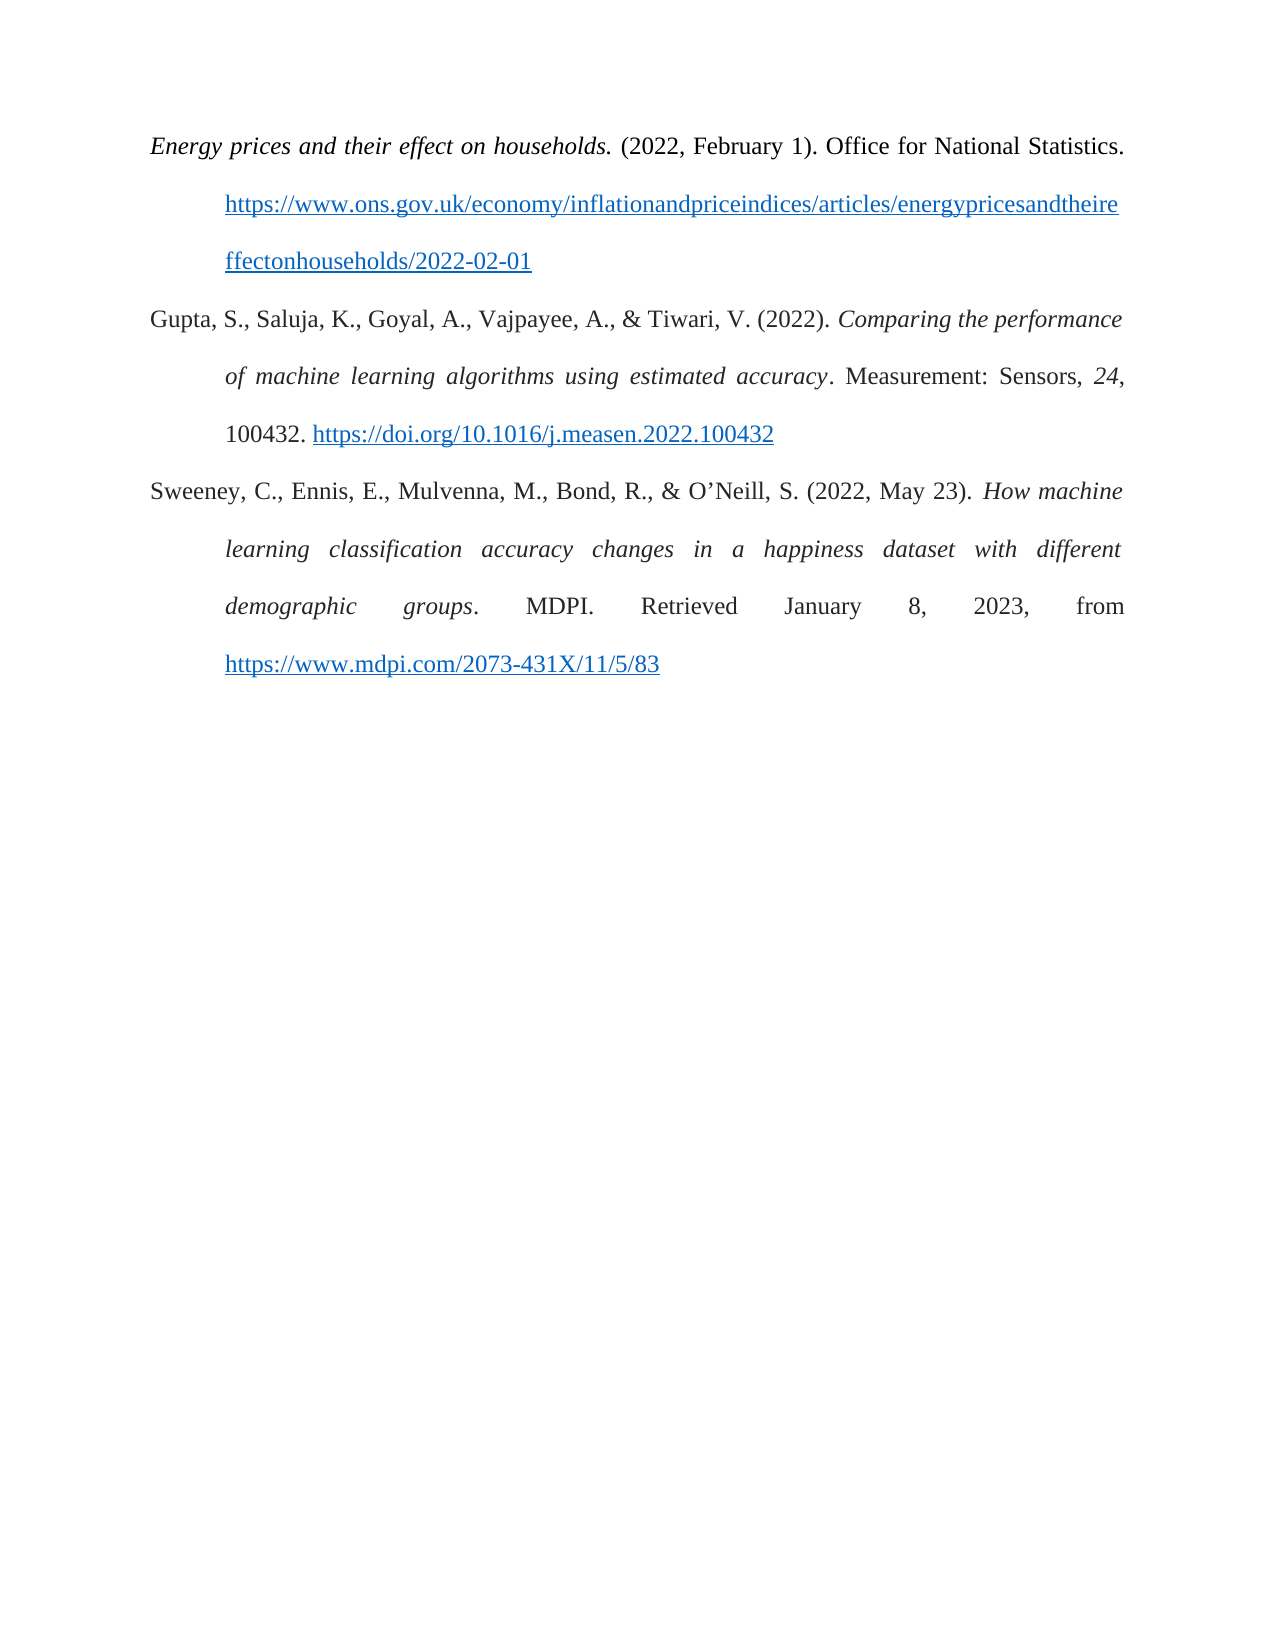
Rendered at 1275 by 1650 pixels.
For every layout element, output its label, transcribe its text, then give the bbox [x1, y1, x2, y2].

text Energy prices and their effect on households. (2022, February 1). Office for National Statistics. https://www.ons.gov.uk/economy/inflationandpriceindices/articles/energypricesandtheireffectonhouseholds/2022-02-01 [150, 160, 1125, 275]
text Sweeney, C., Ennis, E., Mulvenna, M., Bond, R., & O’Neill, S. (2022, May 23). How machine learning classification accuracy changes in a happiness dataset with different demographic groups. MDPI. Retrieved January 8, 2023, from https://www.mdpi.com/2073-431X/11/5/83 [150, 476, 1125, 677]
text Gupta, S., Saluja, K., Goyal, A., Vajpayee, A., & Tiwari, V. (2022). Comparing the performance of machine learning algorithms using estimated accuracy. Measurement: Sensors, 24, 100432. https://doi.org/10.1016/j.measen.2022.100432 [150, 304, 1125, 447]
